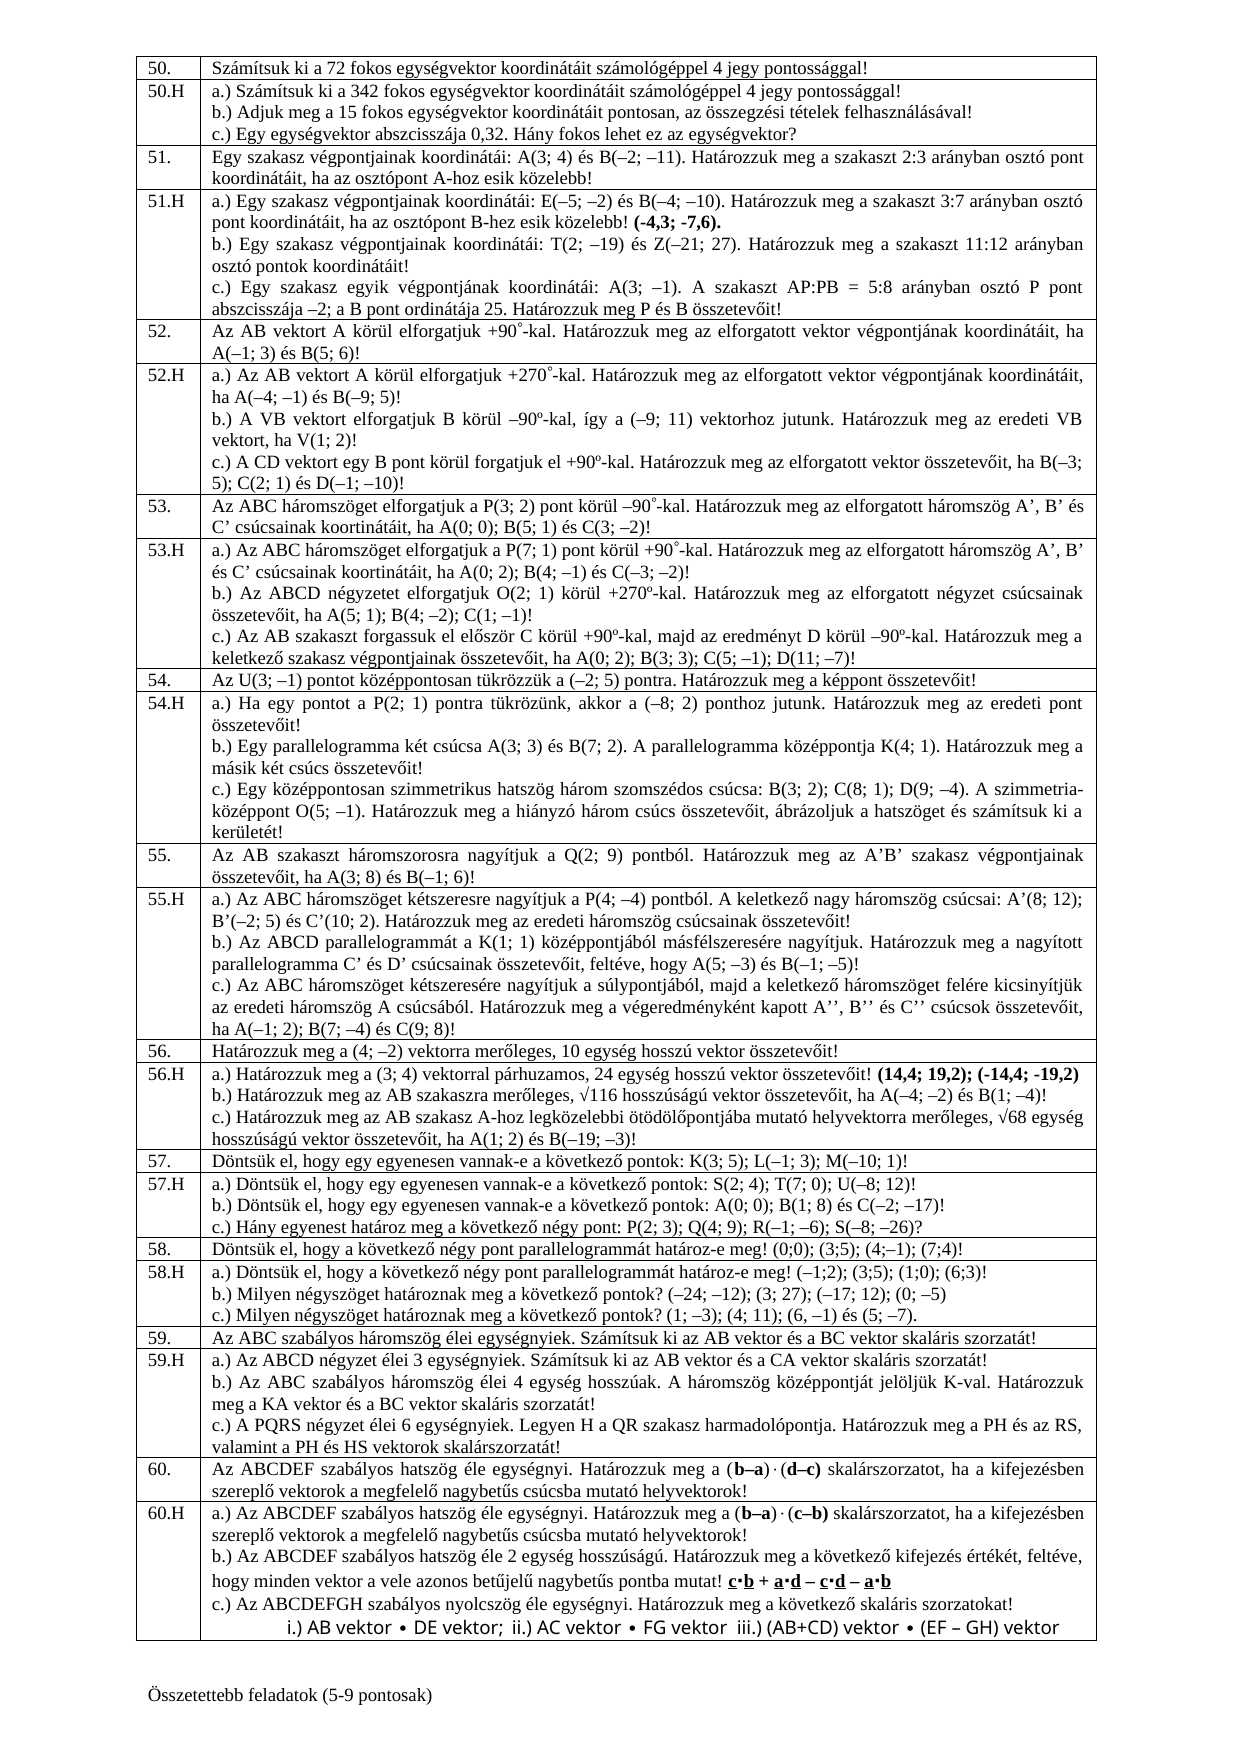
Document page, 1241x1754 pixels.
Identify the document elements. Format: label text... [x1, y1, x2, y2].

table_cell Az ABCDEF szabályos hatszög éle egységnyi. Határozzuk meg a (b–a)⋅(d–c) skalárszorzatot, ha a kifejezésben szereplő vektorok a megfelelő nagybetűs csúcsba mutató helyvektorok! [201, 1458, 1096, 1501]
table_cell 57. [137, 1150, 200, 1172]
table_cell Az AB szakaszt háromszorosra nagyítjuk a Q(2; 9) pontból. Határozzuk meg az A’B’ szakasz végpontjainak összetevőit, ha A(3; 8) és B(–1; 6)! [201, 844, 1096, 887]
table_cell 54. [137, 669, 200, 691]
table_cell a.) Az ABC háromszöget kétszeresre nagyítjuk a P(4; –4) pontból. A keletkező nagy háromszög csúcsai: A’(8; 12); B’(–2; 5) és C’(10; 2). Határozzuk meg az eredeti háromszög csúcsainak összetevőit! b.) Az ABCD parallelogrammát a K(1; 1) középpontjából másfélszeresére nagyítjuk. Határozzuk meg a nagyított parallelogramma C’ és D’ csúcsainak összetevőit, feltéve, hogy A(5; –3) és B(–1; –5)! c.) Az ABC háromszöget kétszeresére nagyítjuk a súlypontjából, majd a keletkező háromszöget felére kicsinyítjük az eredeti háromszög A csúcsából. Határozzuk meg a végeredményként kapott A’’, B’’ és C’’ csúcsok összetevőit, ha A(–1; 2); B(7; –4) és C(9; 8)! [201, 888, 1096, 1039]
table_cell a.) Egy szakasz végpontjainak koordinátái: E(–5; –2) és B(–4; –10). Határozzuk meg a szakaszt 3:7 arányban osztó pont koordinátáit, ha az osztópont B-hez esik közelebb! (-4,3; -7,6). b.) Egy szakasz végpontjainak koordinátái: T(2; –19) és Z(–21; 27). Határozzuk meg a szakaszt 11:12 arányban osztó pontok koordinátáit! c.) Egy szakasz egyik végpontjának koordinátái: A(3; –1). A szakaszt AP:PB = 5:8 arányban osztó P pont abszcisszája –2; a B pont ordinátája 25. Határozzuk meg P és B összetevőit! [201, 190, 1096, 319]
table_cell 59.H [137, 1349, 200, 1457]
table_cell 52.H [137, 364, 200, 494]
table_cell a.) Számítsuk ki a 342 fokos egységvektor koordinátáit számológéppel 4 jegy pontossággal! b.) Adjuk meg a 15 fokos egységvektor koordinátáit pontosan, az összegzési tételek felhasználásával! c.) Egy egységvektor abszcisszája 0,32. Hány fokos lehet ez az egységvektor? [201, 80, 1096, 144]
text Összetettebb feladatok (5-9 pontosak) [148, 1684, 1093, 1705]
table_cell a.) Az AB vektort A körül elforgatjuk +270°-kal. Határozzuk meg az elforgatott vektor végpontjának koordinátáit, ha A(–4; –1) és B(–9; 5)! b.) A VB vektort elforgatjuk B körül –90º-kal, így a (–9; 11) vektorhoz jutunk. Határozzuk meg az eredeti VB vektort, ha V(1; 2)! c.) A CD vektort egy B pont körül forgatjuk el +90º-kal. Határozzuk meg az elforgatott vektor összetevőit, ha B(–3; 5); C(2; 1) és D(–1; –10)! [201, 364, 1096, 494]
table_cell a.) Az ABCD négyzet élei 3 egységnyiek. Számítsuk ki az AB vektor és a CA vektor skaláris szorzatát! b.) Az ABC szabályos háromszög élei 4 egység hosszúak. A háromszög középpontját jelöljük K-val. Határozzuk meg a KA vektor és a BC vektor skaláris szorzatát! c.) A PQRS négyzet élei 6 egységnyiek. Legyen H a QR szakasz harmadolópontja. Határozzuk meg a PH és az RS, valamint a PH és HS vektorok skalárszorzatát! [201, 1349, 1096, 1457]
table_cell Az U(3; –1) pontot középpontosan tükrözzük a (–2; 5) pontra. Határozzuk meg a képpont összetevőit! [201, 669, 1096, 691]
table_cell 60. [137, 1458, 200, 1501]
table_cell Az ABC szabályos háromszög élei egységnyiek. Számítsuk ki az AB vektor és a BC vektor skaláris szorzatát! [201, 1327, 1096, 1348]
table_cell 51. [137, 146, 200, 189]
table_cell a.) Az ABCDEF szabályos hatszög éle egységnyi. Határozzuk meg a (b–a)⋅(c–b) skalárszorzatot, ha a kifejezésben szereplő vektorok a megfelelő nagybetűs csúcsba mutató helyvektorok! b.) Az ABCDEF szabályos hatszög éle 2 egység hosszúságú. Határozzuk meg a következő kifejezés értékét, feltéve, hogy minden vektor a vele azonos betűjelű nagybetűs pontba mutat! c∙b + a∙d – c∙d – a∙b c.) Az ABCDEFGH szabályos nyolcszög éle egységnyi. Határozzuk meg a következő skaláris szorzatokat! i.) AB vektor ∙ DE vektor; ii.) AC vektor ∙ FG vektor iii.) (AB+CD) vektor ∙ (EF – GH) vektor [201, 1502, 1096, 1639]
table_cell 56. [137, 1040, 200, 1062]
table_cell 53.H [137, 539, 200, 668]
table_cell Döntsük el, hogy a következő négy pont parallelogrammát határoz-e meg! (0;0); (3;5); (4;–1); (7;4)! [201, 1238, 1096, 1260]
table_cell Egy szakasz végpontjainak koordinátái: A(3; 4) és B(–2; –11). Határozzuk meg a szakaszt 2:3 arányban osztó pont koordinátáit, ha az osztópont A-hoz esik közelebb! [201, 146, 1096, 189]
table_cell 55.H [137, 888, 200, 1039]
table_cell 56.H [137, 1063, 200, 1149]
table_cell 59. [137, 1327, 200, 1348]
table_cell 60.H [137, 1502, 200, 1639]
table_cell 53. [137, 495, 200, 538]
table_cell Számítsuk ki a 72 fokos egységvektor koordinátáit számológéppel 4 jegy pontossággal! [201, 57, 1096, 79]
table_cell a.) Döntsük el, hogy egy egyenesen vannak-e a következő pontok: S(2; 4); T(7; 0); U(–8; 12)! b.) Döntsük el, hogy egy egyenesen vannak-e a következő pontok: A(0; 0); B(1; 8) és C(–2; –17)! c.) Hány egyenest határoz meg a következő négy pont: P(2; 3); Q(4; 9); R(–1; –6); S(–8; –26)? [201, 1173, 1096, 1237]
table_cell 50. [137, 57, 200, 79]
table_cell 50.H [137, 80, 200, 144]
table_cell Az ABC háromszöget elforgatjuk a P(3; 2) pont körül –90°-kal. Határozzuk meg az elforgatott háromszög A’, B’ és C’ csúcsainak koortinátáit, ha A(0; 0); B(5; 1) és C(3; –2)! [201, 495, 1096, 538]
table_cell a.) Határozzuk meg a (3; 4) vektorral párhuzamos, 24 egység hosszú vektor összetevőit! (14,4; 19,2); (-14,4; -19,2) b.) Határozzuk meg az AB szakaszra merőleges, √116 hosszúságú vektor összetevőit, ha A(–4; –2) és B(1; –4)! c.) Határozzuk meg az AB szakasz A-hoz legközelebbi ötödölőpontjába mutató helyvektorra merőleges, √68 egység hosszúságú vektor összetevőit, ha A(1; 2) és B(–19; –3)! [201, 1063, 1096, 1149]
table_cell a.) Ha egy pontot a P(2; 1) pontra tükrözünk, akkor a (–8; 2) ponthoz jutunk. Határozzuk meg az eredeti pont összetevőit! b.) Egy parallelogramma két csúcsa A(3; 3) és B(7; 2). A parallelogramma középpontja K(4; 1). Határozzuk meg a másik két csúcs összetevőit! c.) Egy középpontosan szimmetrikus hatszög három szomszédos csúcsa: B(3; 2); C(8; 1); D(9; –4). A szimmetria-középpont O(5; –1). Határozzuk meg a hiányzó három csúcs összetevőit, ábrázoljuk a hatszöget és számítsuk ki a kerületét! [201, 692, 1096, 843]
table_cell 51.H [137, 190, 200, 319]
table_cell 58.H [137, 1261, 200, 1326]
table_cell Határozzuk meg a (4; –2) vektorra merőleges, 10 egység hosszú vektor összetevőit! [201, 1040, 1096, 1062]
table_cell 52. [137, 320, 200, 363]
table_cell 57.H [137, 1173, 200, 1237]
table_cell 55. [137, 844, 200, 887]
table_cell 54.H [137, 692, 200, 843]
table_cell a.) Az ABC háromszöget elforgatjuk a P(7; 1) pont körül +90°-kal. Határozzuk meg az elforgatott háromszög A’, B’ és C’ csúcsainak koortinátáit, ha A(0; 2); B(4; –1) és C(–3; –2)! b.) Az ABCD négyzetet elforgatjuk O(2; 1) körül +270º-kal. Határozzuk meg az elforgatott négyzet csúcsainak összetevőit, ha A(5; 1); B(4; –2); C(1; –1)! c.) Az AB szakaszt forgassuk el először C körül +90º-kal, majd az eredményt D körül –90º-kal. Határozzuk meg a keletkező szakasz végpontjainak összetevőit, ha A(0; 2); B(3; 3); C(5; –1); D(11; –7)! [201, 539, 1096, 668]
table_cell 58. [137, 1238, 200, 1260]
table_cell Döntsük el, hogy egy egyenesen vannak-e a következő pontok: K(3; 5); L(–1; 3); M(–10; 1)! [201, 1150, 1096, 1172]
table_cell Az AB vektort A körül elforgatjuk +90°-kal. Határozzuk meg az elforgatott vektor végpontjának koordinátáit, ha A(–1; 3) és B(5; 6)! [201, 320, 1096, 363]
table_cell a.) Döntsük el, hogy a következő négy pont parallelogrammát határoz-e meg! (–1;2); (3;5); (1;0); (6;3)! b.) Milyen négyszöget határoznak meg a következő pontok? (–24; –12); (3; 27); (–17; 12); (0; –5) c.) Milyen négyszöget határoznak meg a következő pontok? (1; –3); (4; 11); (6, –1) és (5; –7). [201, 1261, 1096, 1326]
